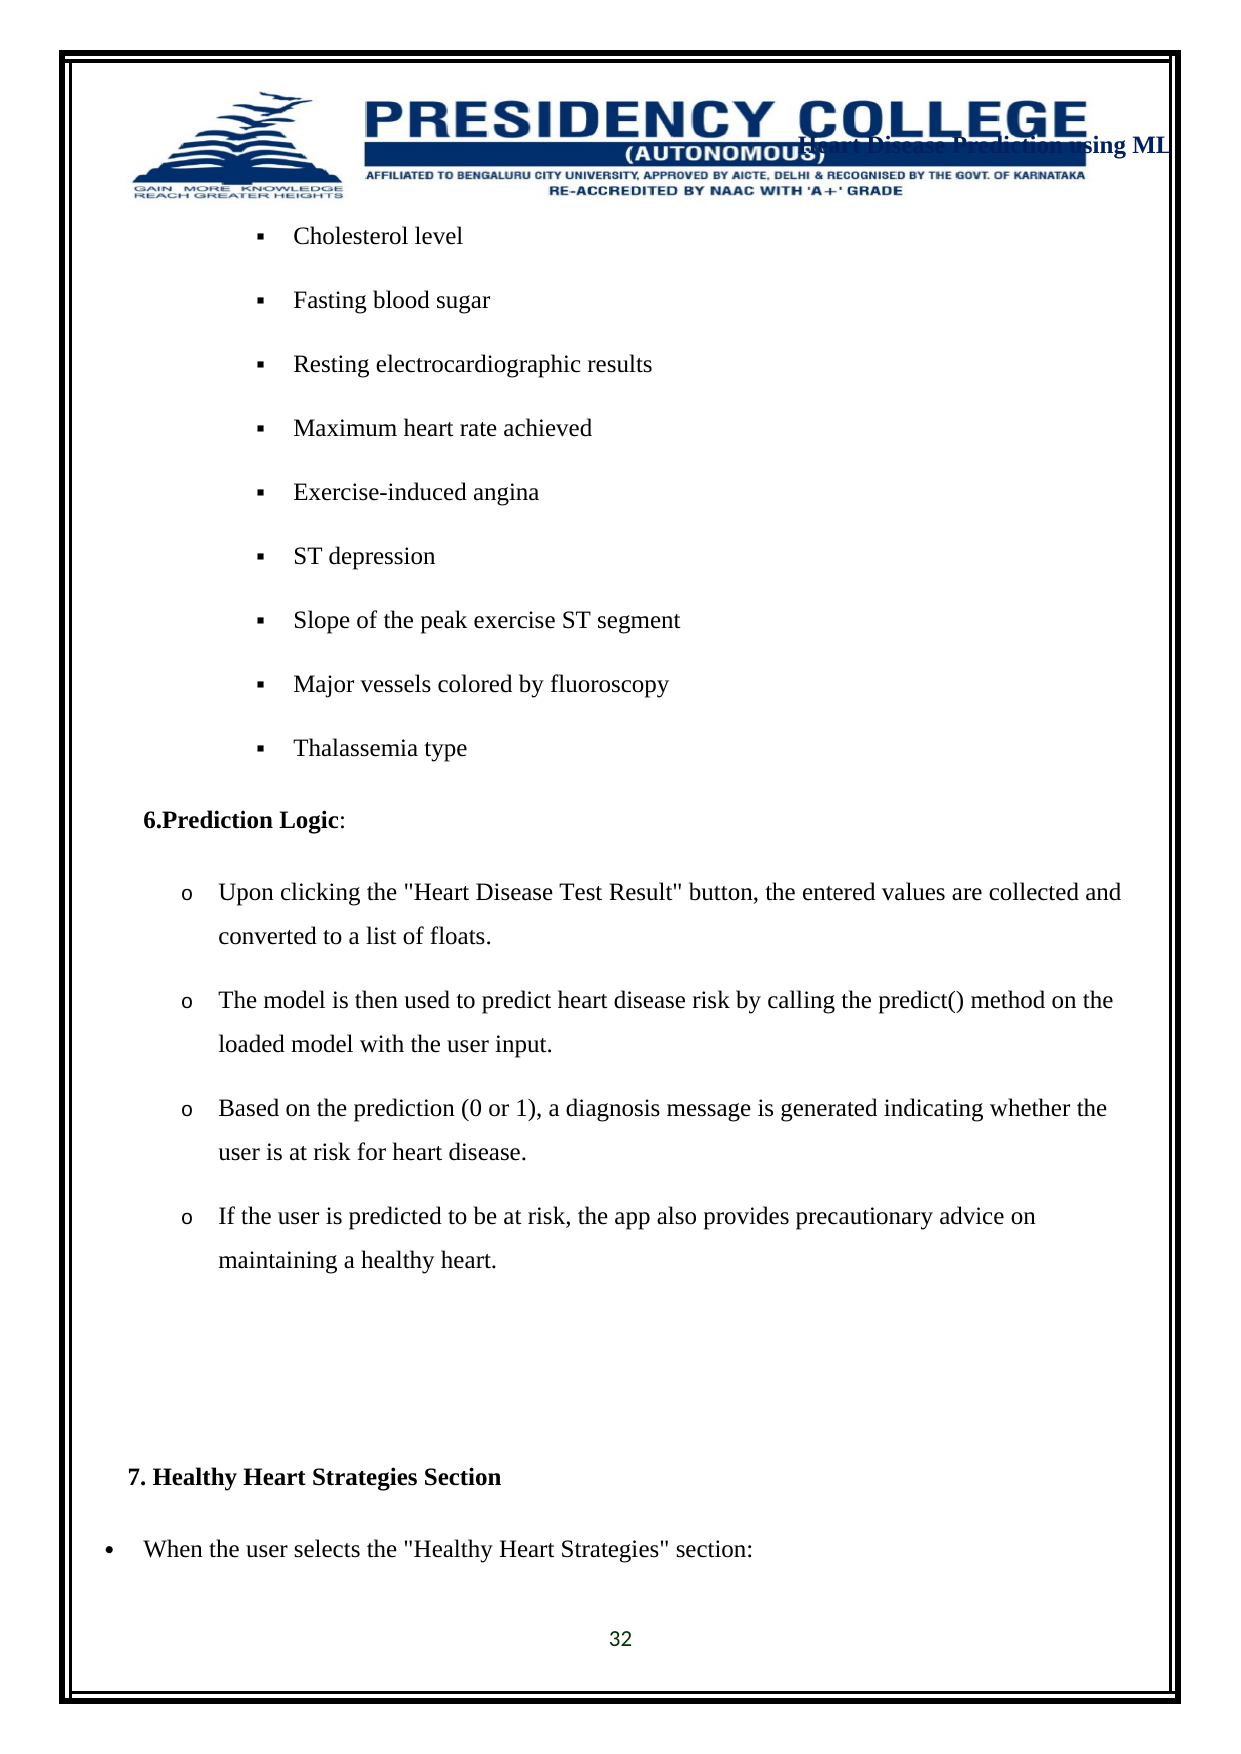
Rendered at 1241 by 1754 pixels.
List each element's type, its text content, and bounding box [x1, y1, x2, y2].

list Exercise-induced angina [256, 477, 1143, 506]
text 7. Healthy Heart Strategies Section [127, 1462, 1143, 1491]
list When the user selects the "Healthy Heart Strategies" section: [106, 1534, 1143, 1563]
list Slope of the peak exercise ST segment [256, 605, 1143, 634]
list Major vessels colored by fluoroscopy [256, 669, 1143, 698]
picture [101, 82, 1121, 207]
list If the user is predicted to be at risk, the app also provides precautionary advice on maintaining a healthy heart. [181, 1201, 1143, 1274]
list Upon clicking the "Heart Disease Test Result" button, the entered values are collected and converted to a list of floats. [181, 877, 1143, 950]
list Cholesterol level [256, 187, 1143, 250]
list Resting electrocardiographic results [256, 349, 1143, 378]
list Thalassemia type [256, 733, 1143, 762]
list Based on the prediction (0 or 1), a diagnosis message is generated indicating whether the user is at risk for heart disease. [181, 1093, 1143, 1166]
list ST depression [256, 541, 1143, 570]
list The model is then used to predict heart disease risk by calling the predict() method on the loaded model with the user input. [181, 985, 1143, 1058]
list Fasting blood sugar [256, 285, 1143, 314]
list Maximum heart rate achieved [256, 413, 1143, 442]
text 6.Prediction Logic: [143, 805, 1143, 834]
